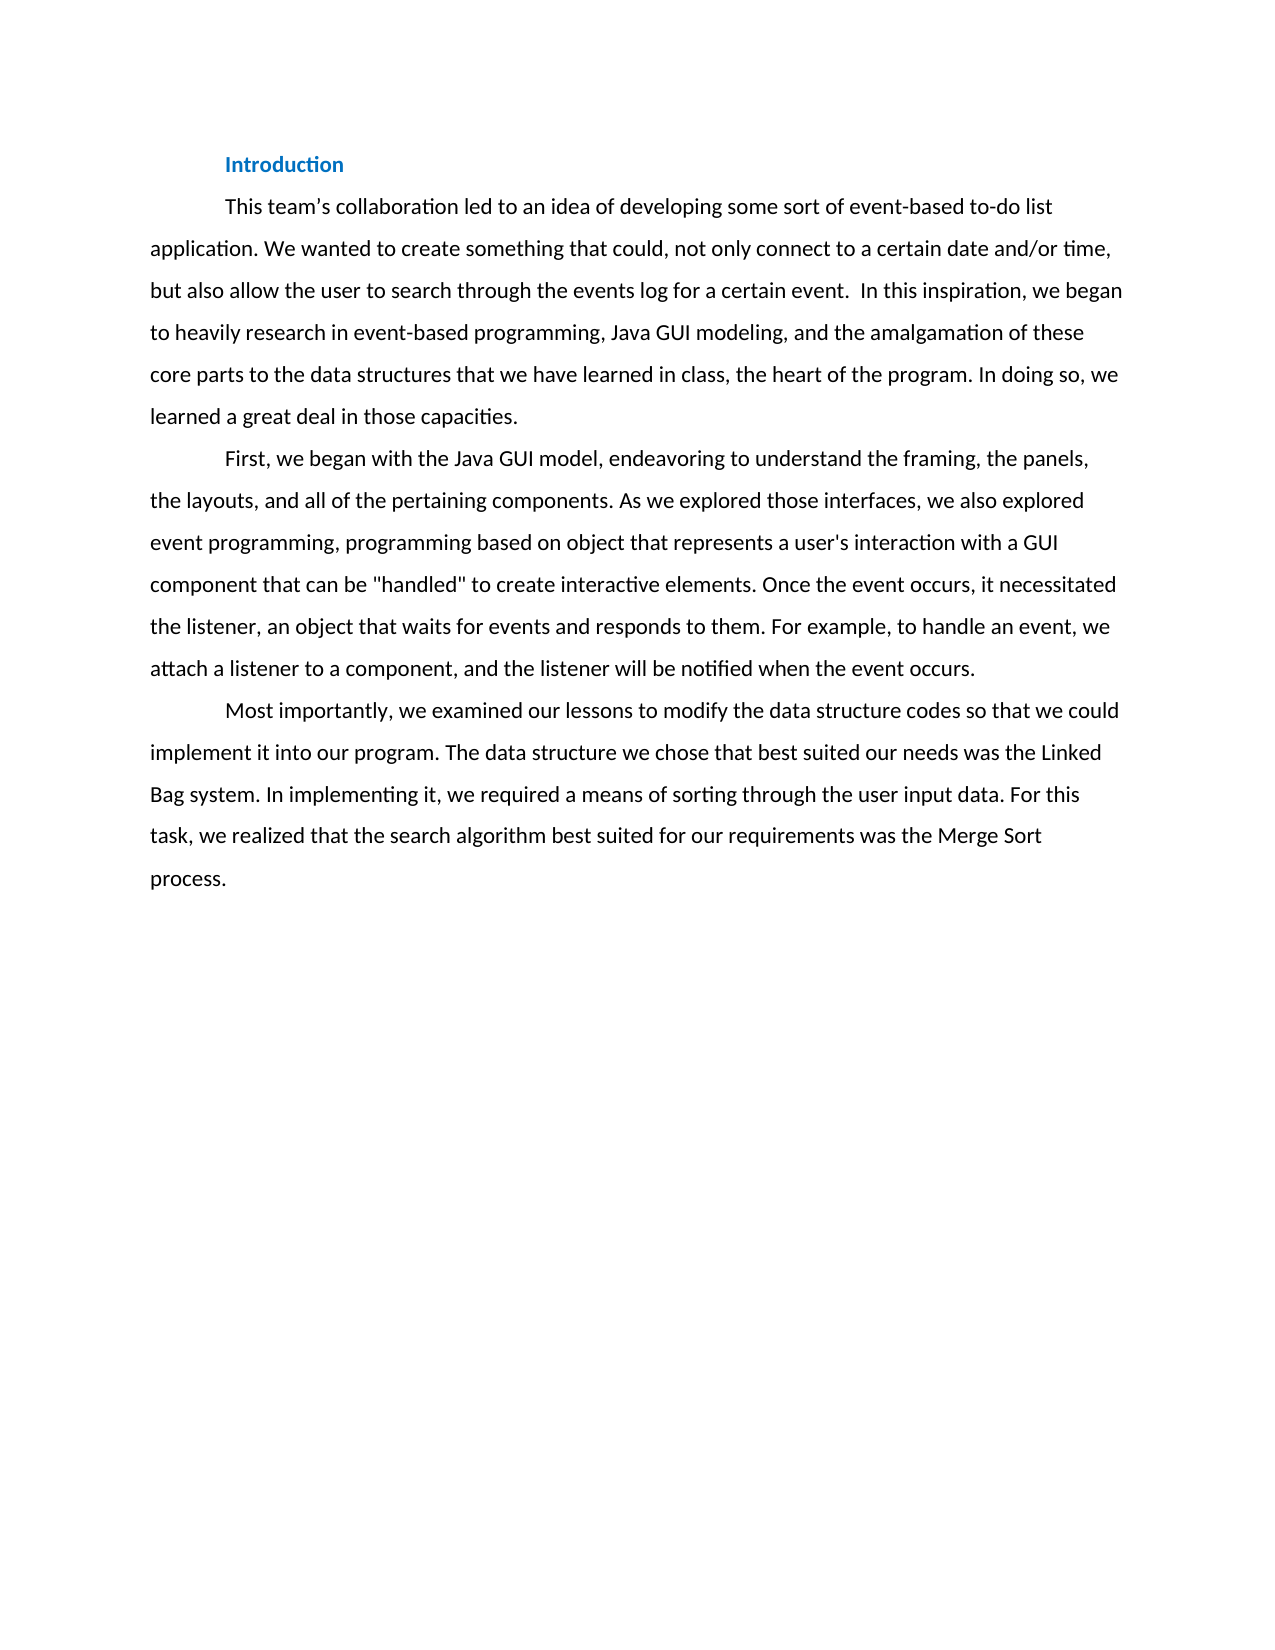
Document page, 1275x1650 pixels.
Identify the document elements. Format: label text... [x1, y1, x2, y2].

text Most importantly, we examined our lessons to modify the data structure codes so that we could implement it into our program. The data structure we chose that best suited our needs was the Linked Bag system. In implementing it, we required a means of sorting through the user input data. For this task, we realized that the search algorithm best suited for our requirements was the Merge Sort process. [150, 696, 1125, 892]
text This team’s collaboration led to an idea of developing some sort of event-based to-do list application. We wanted to create something that could, not only connect to a certain date and/or time, but also allow the user to search through the events log for a certain event. In this inspiration, we began to heavily research in event-based programming, Java GUI modeling, and the amalgamation of these core parts to the data structures that we have learned in class, the heart of the program. In doing so, we learned a great deal in those capacities. [150, 192, 1125, 430]
text First, we began with the Java GUI model, endeavoring to understand the framing, the panels, the layouts, and all of the pertaining components. As we explored those interfaces, we also explored event programming, programming based on object that represents a user's interaction with a GUI component that can be "handled" to create interactive elements. Once the event occurs, it necessitated the listener, an object that waits for events and responds to them. For example, to handle an event, we attach a listener to a component, and the listener will be notified when the event occurs. [150, 444, 1125, 682]
text Introduction [150, 150, 1125, 178]
